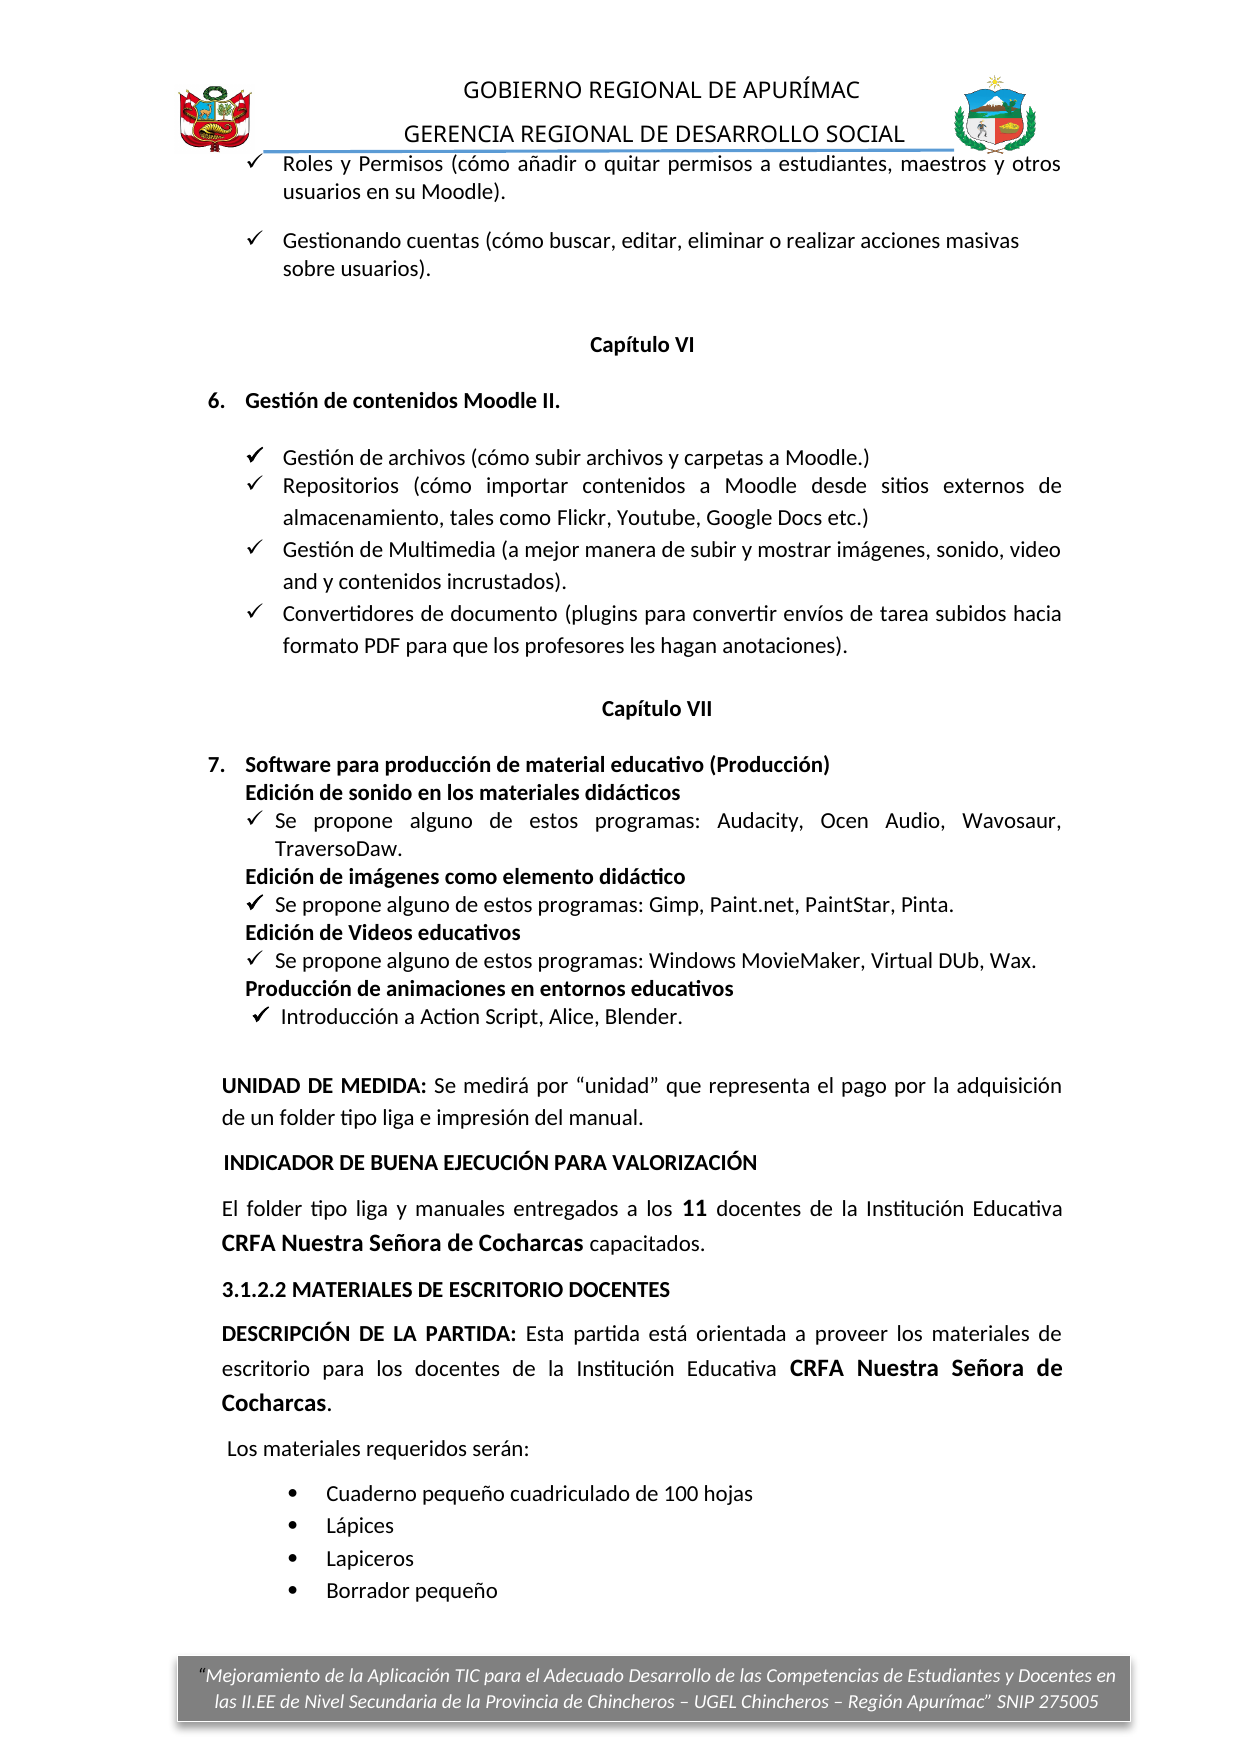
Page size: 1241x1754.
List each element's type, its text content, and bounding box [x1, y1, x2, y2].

text Los materiales requeridos serán: [222, 1434, 1063, 1463]
list Gestión de contenidos Moodle II. [208, 387, 1063, 415]
text Edición de imágenes como elemento didáctico [245, 862, 1063, 890]
list Introducción a Action Script, Alice, Blender. [251, 1002, 1063, 1030]
text Edición de Videos educativos [245, 918, 1063, 946]
text Capítulo VI [177, 331, 1063, 359]
list Borrador pequeño [288, 1576, 1063, 1604]
picture [954, 74, 1036, 149]
text INDICADOR DE BUENA EJECUCIÓN PARA VALORIZACIÓN [177, 1148, 1063, 1176]
list Convertidores de documento (plugins para convertir envíos de tarea subidos hacia formato PDF para que los profesores les hagan anotaciones). [245, 599, 1063, 660]
text DESCRIPCIÓN DE LA PARTIDA: Esta partida está orientada a proveer los materiales de escritorio para los docentes de la Institución Educativa CRFA Nuestra Señora de Cocharcas. [222, 1319, 1063, 1418]
list Gestión de archivos (cómo subir archivos y carpetas a Moodle.) [245, 443, 1063, 471]
list Lapiceros [288, 1544, 1063, 1572]
list Roles y Permisos (cómo añadir o quitar permisos a estudiantes, maestros y otros usuarios en su Moodle). [245, 149, 1063, 205]
picture [174, 84, 255, 154]
text Capítulo VII [251, 694, 1063, 722]
list Se propone alguno de estos programas: Windows MovieMaker, Virtual DUb, Wax. [245, 946, 1063, 974]
text Producción de animaciones en entornos educativos [245, 974, 1063, 1002]
text Edición de sonido en los materiales didácticos [245, 778, 1063, 806]
text UNIDAD DE MEDIDA: Se medirá por “unidad” que representa el pago por la adquisición de un folder tipo liga e impresión del manual. [222, 1071, 1063, 1131]
list Lápices [288, 1511, 1063, 1539]
text El folder tipo liga y manuales entregados a los 11 docentes de la Institución Educativa CRFA Nuestra Señora de Cocharcas capacitados. [222, 1192, 1063, 1258]
list Gestión de Multimedia (a mejor manera de subir y mostrar imágenes, sonido, video and y contenidos incrustados). [245, 535, 1063, 595]
list Cuaderno pequeño cuadriculado de 100 hojas [288, 1479, 1063, 1507]
list Software para producción de material educativo (Producción) [208, 750, 1063, 778]
list Se propone alguno de estos programas: Audacity, Ocen Audio, Wavosaur, TraversoDaw. [245, 806, 1063, 862]
list Se propone alguno de estos programas: Gimp, Paint.net, PaintStar, Pinta. [245, 890, 1063, 918]
list Repositorios (cómo importar contenidos a Moodle desde sitios externos de almacenamiento, tales como Flickr, Youtube, Google Docs etc.) [245, 471, 1063, 531]
text 3.1.2.2 MATERIALES DE ESCRITORIO DOCENTES [222, 1275, 1063, 1303]
list Gestionando cuentas (cómo buscar, editar, eliminar o realizar acciones masivas sobre usuarios). [245, 226, 1063, 282]
